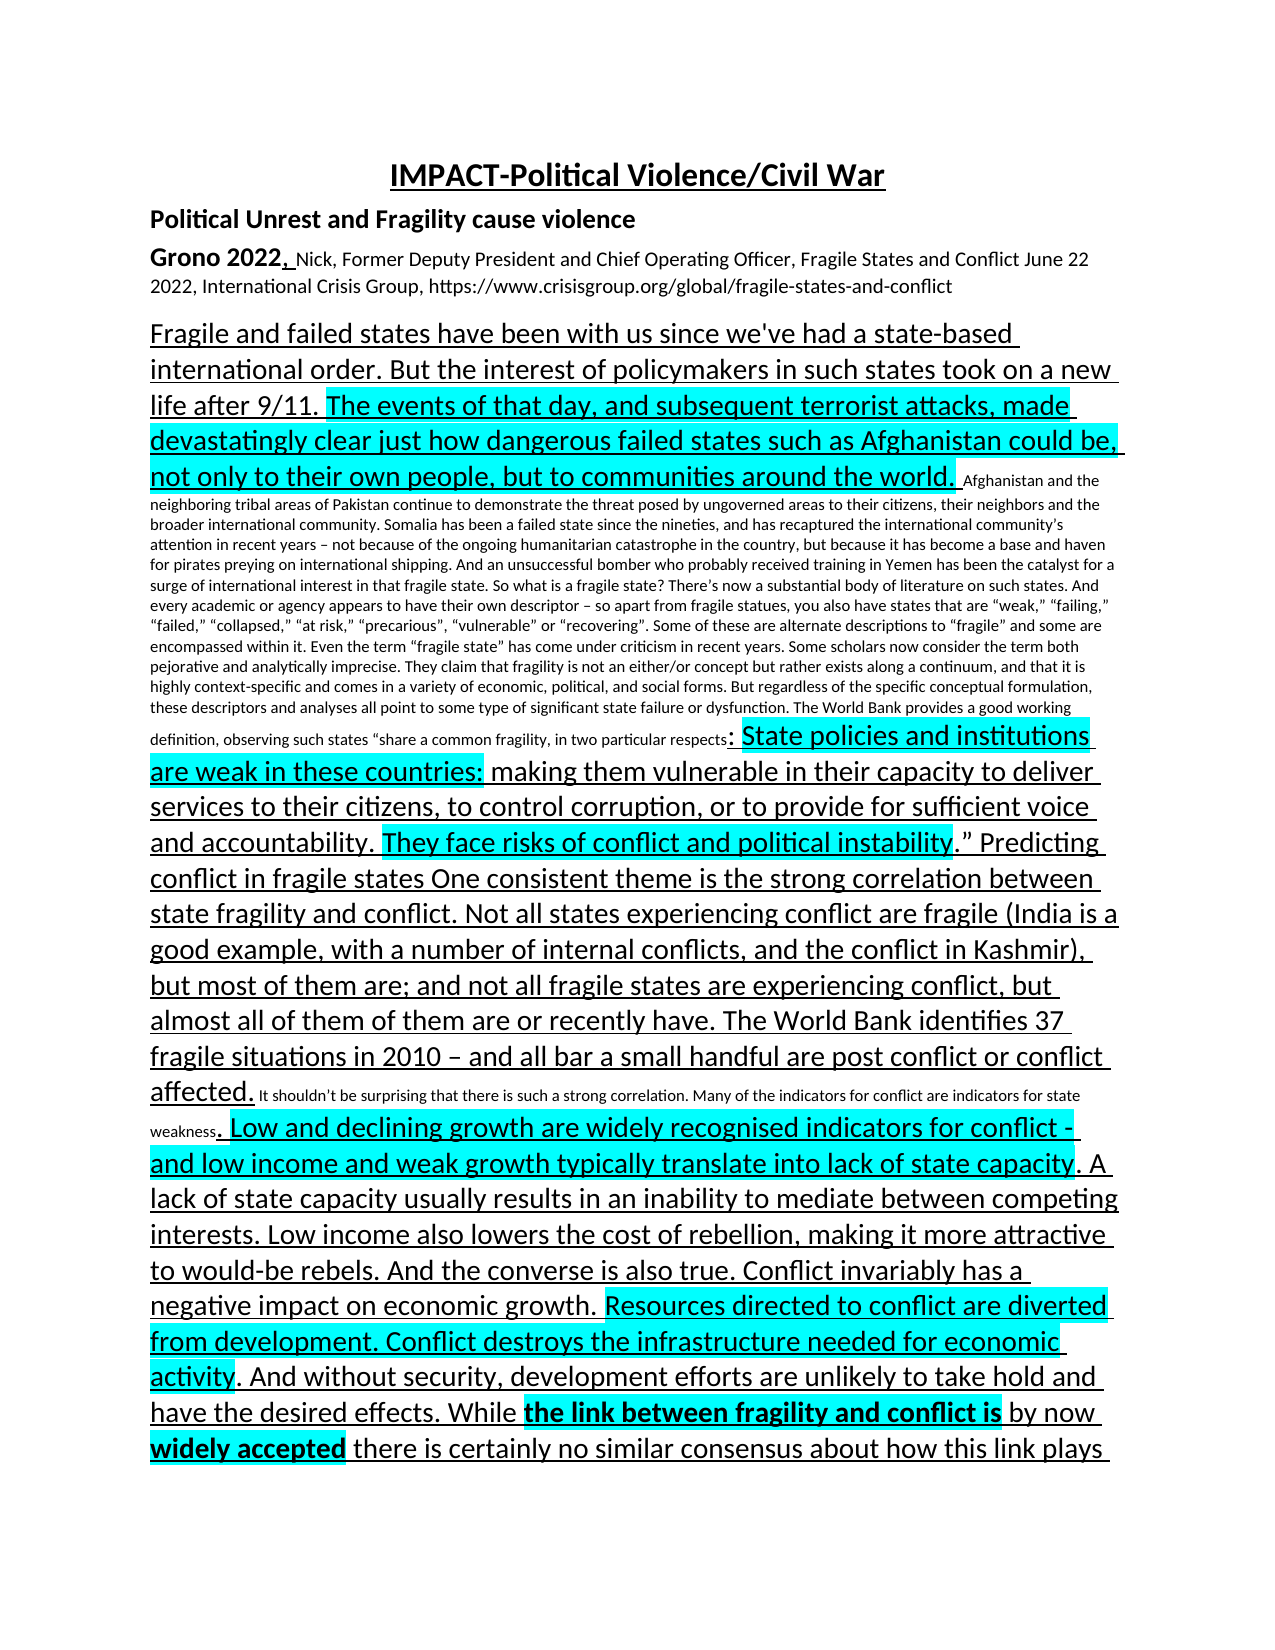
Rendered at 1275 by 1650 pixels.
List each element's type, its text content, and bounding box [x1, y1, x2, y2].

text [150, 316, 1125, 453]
text Grono 2022, Nick, Former Deputy President and Chief Operating Officer, Fragile States and Conflict June 22 2022, International Crisis Group, https://www.crisisgroup.org/global/fragile-states-and-conflict [150, 238, 1125, 299]
subtitle IMPACT-Political Violence/Civil War [150, 154, 1125, 195]
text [150, 455, 1125, 1465]
subtitle Political Unrest and Fragility cause violence [150, 202, 1125, 235]
